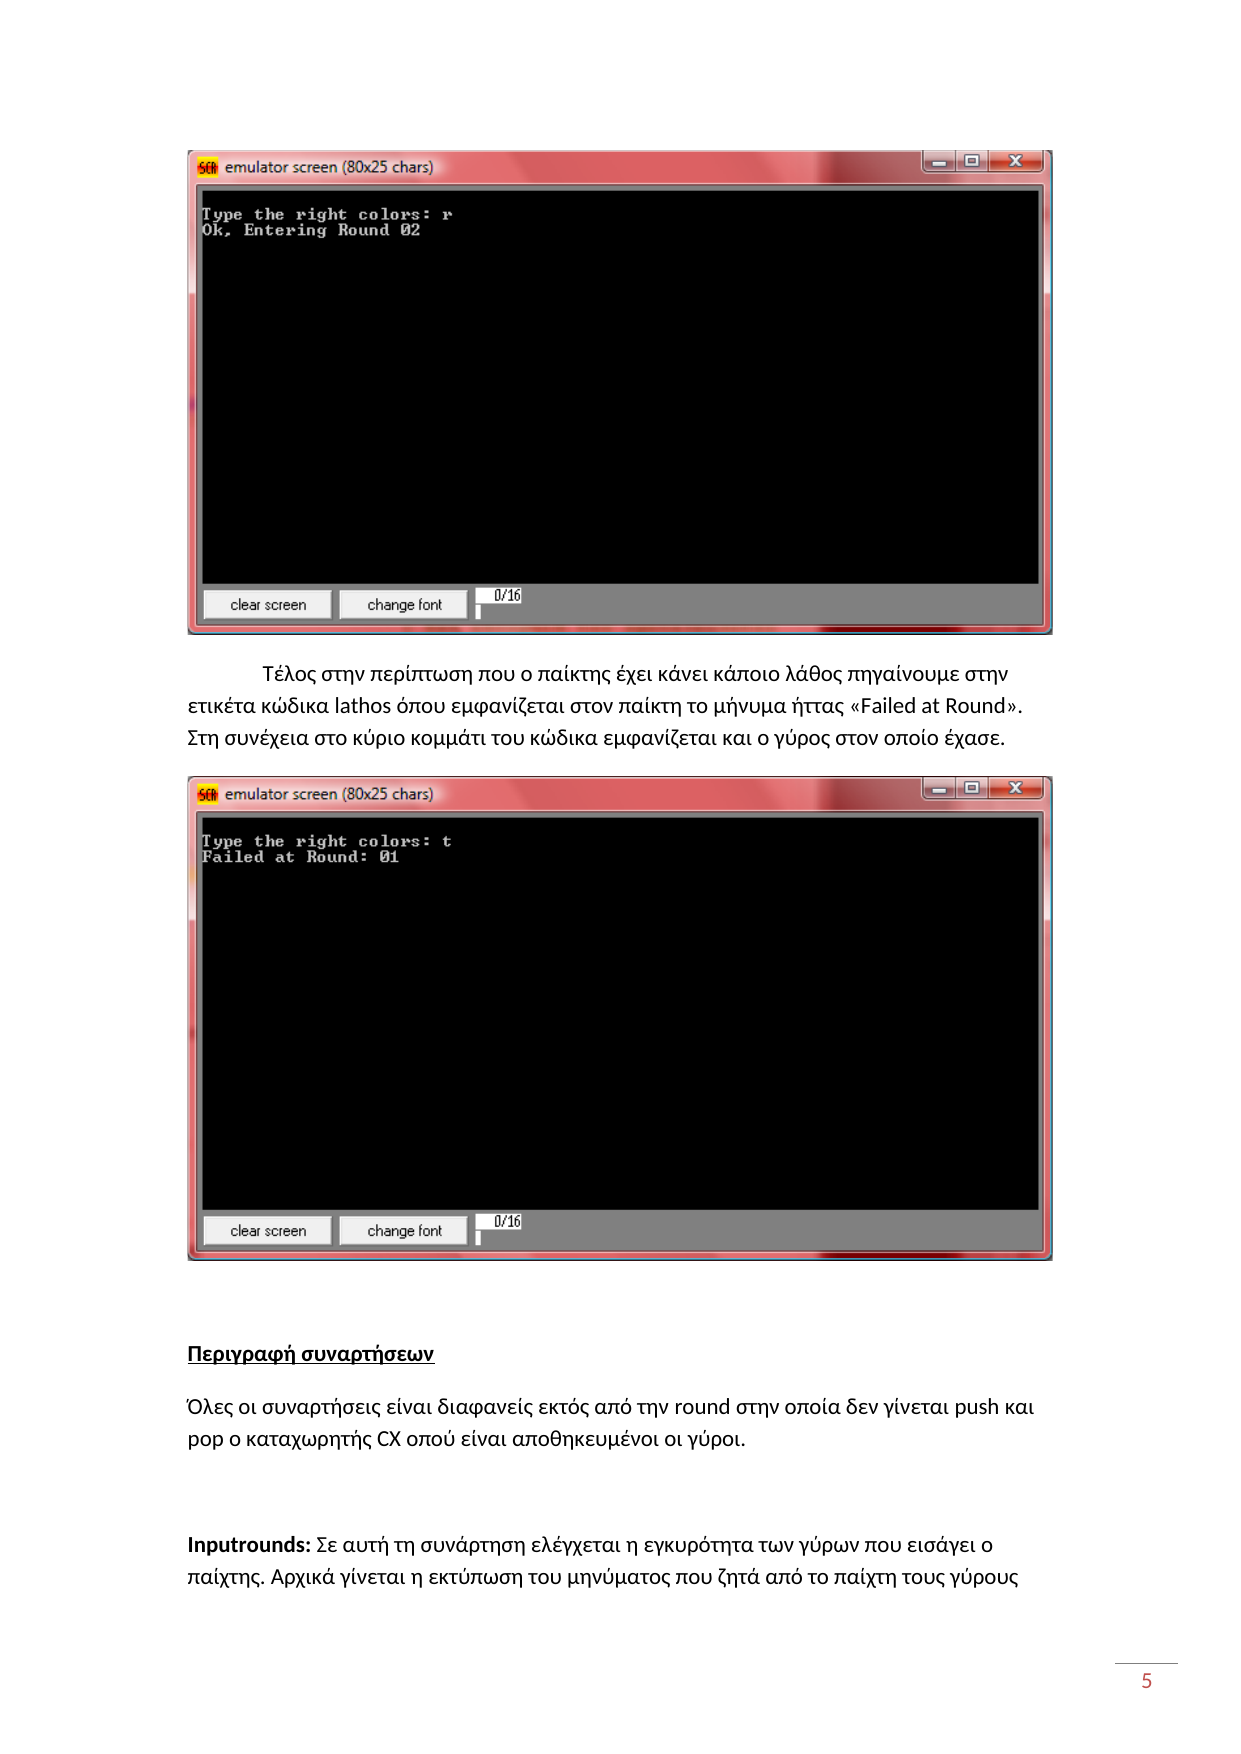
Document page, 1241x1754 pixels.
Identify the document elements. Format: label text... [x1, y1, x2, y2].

text Όλες οι συναρτήσεις είναι διαφανείς εκτός από την round στην οποία δεν γίνεται push και pop ο καταχωρητής CX οπού είναι αποθηκευμένοι οι γύροι. [187, 1392, 1053, 1452]
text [187, 1530, 1053, 1590]
picture [187, 150, 1053, 635]
text Περιγραφή συναρτήσεων [187, 1339, 1053, 1367]
picture [187, 776, 1053, 1261]
text Τέλος στην περίπτωση που ο παίκτης έχει κάνει κάποιο λάθος πηγαίνουμε στην ετικέτα κώδικα lathos όπου εμφανίζεται στον παίκτη το μήνυμα ήττας «Failed at Round». Στη συνέχεια στο κύριο κομμάτι του κώδικα εμφανίζεται και ο γύρος στον οποίο έχασε. [187, 659, 1053, 752]
